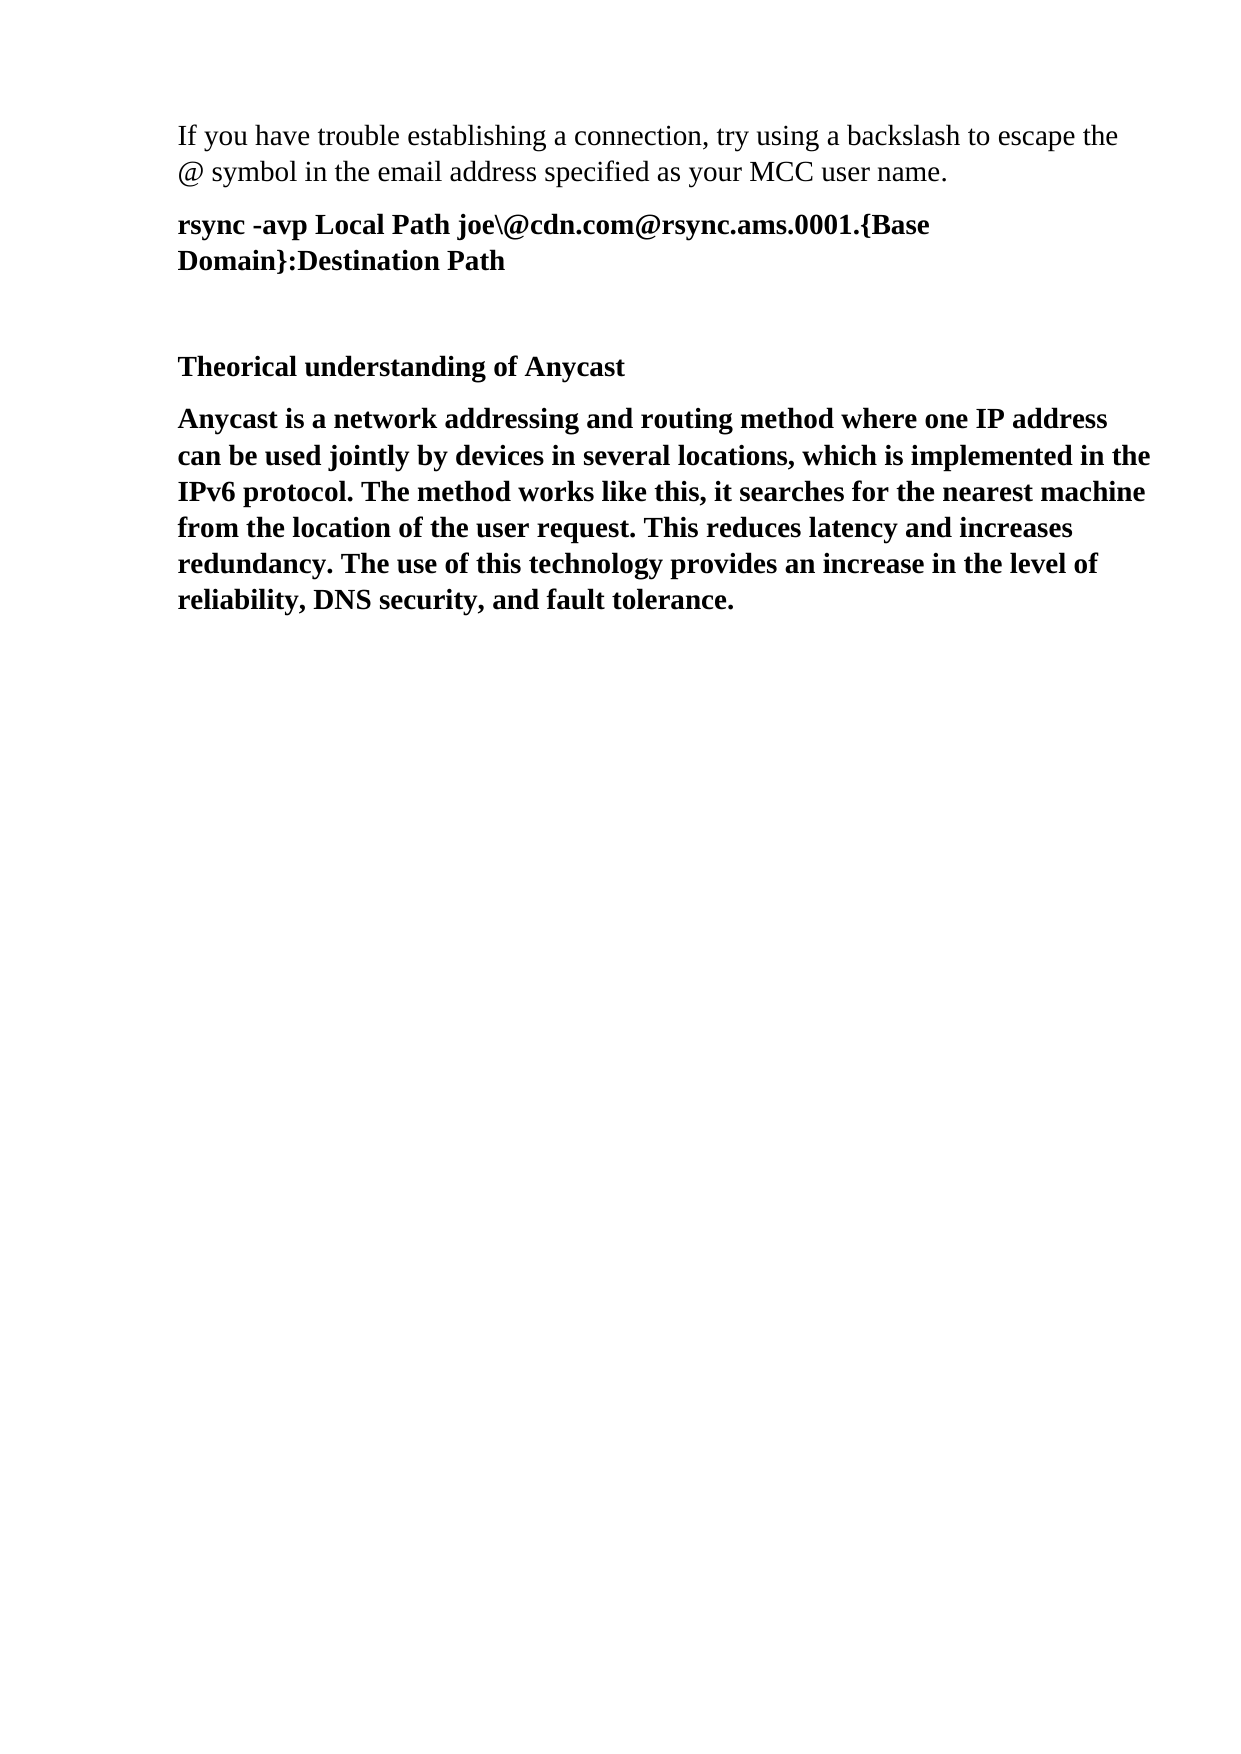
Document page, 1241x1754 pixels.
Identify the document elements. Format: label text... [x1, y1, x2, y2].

text rsync -avp Local Path joe\@cdn.com@rsync.ams.0001.{Base Domain}:Destination Path [177, 207, 1152, 277]
text Anycast is a network addressing and routing method where one IP address can be used jointly by devices in several locations, which is implemented in the IPv6 protocol. The method works like this, it searches for the nearest machine from the location of the user request. This reduces latency and increases redundancy. The use of this technology provides an increase in the level of reliability, DNS security, and fault tolerance. [177, 402, 1152, 616]
text If you have trouble establishing a connection, try using a backslash to escape the @ symbol in the email address specified as your MCC user name. [177, 118, 1152, 188]
text Theorical understanding of Anycast [177, 349, 1152, 382]
